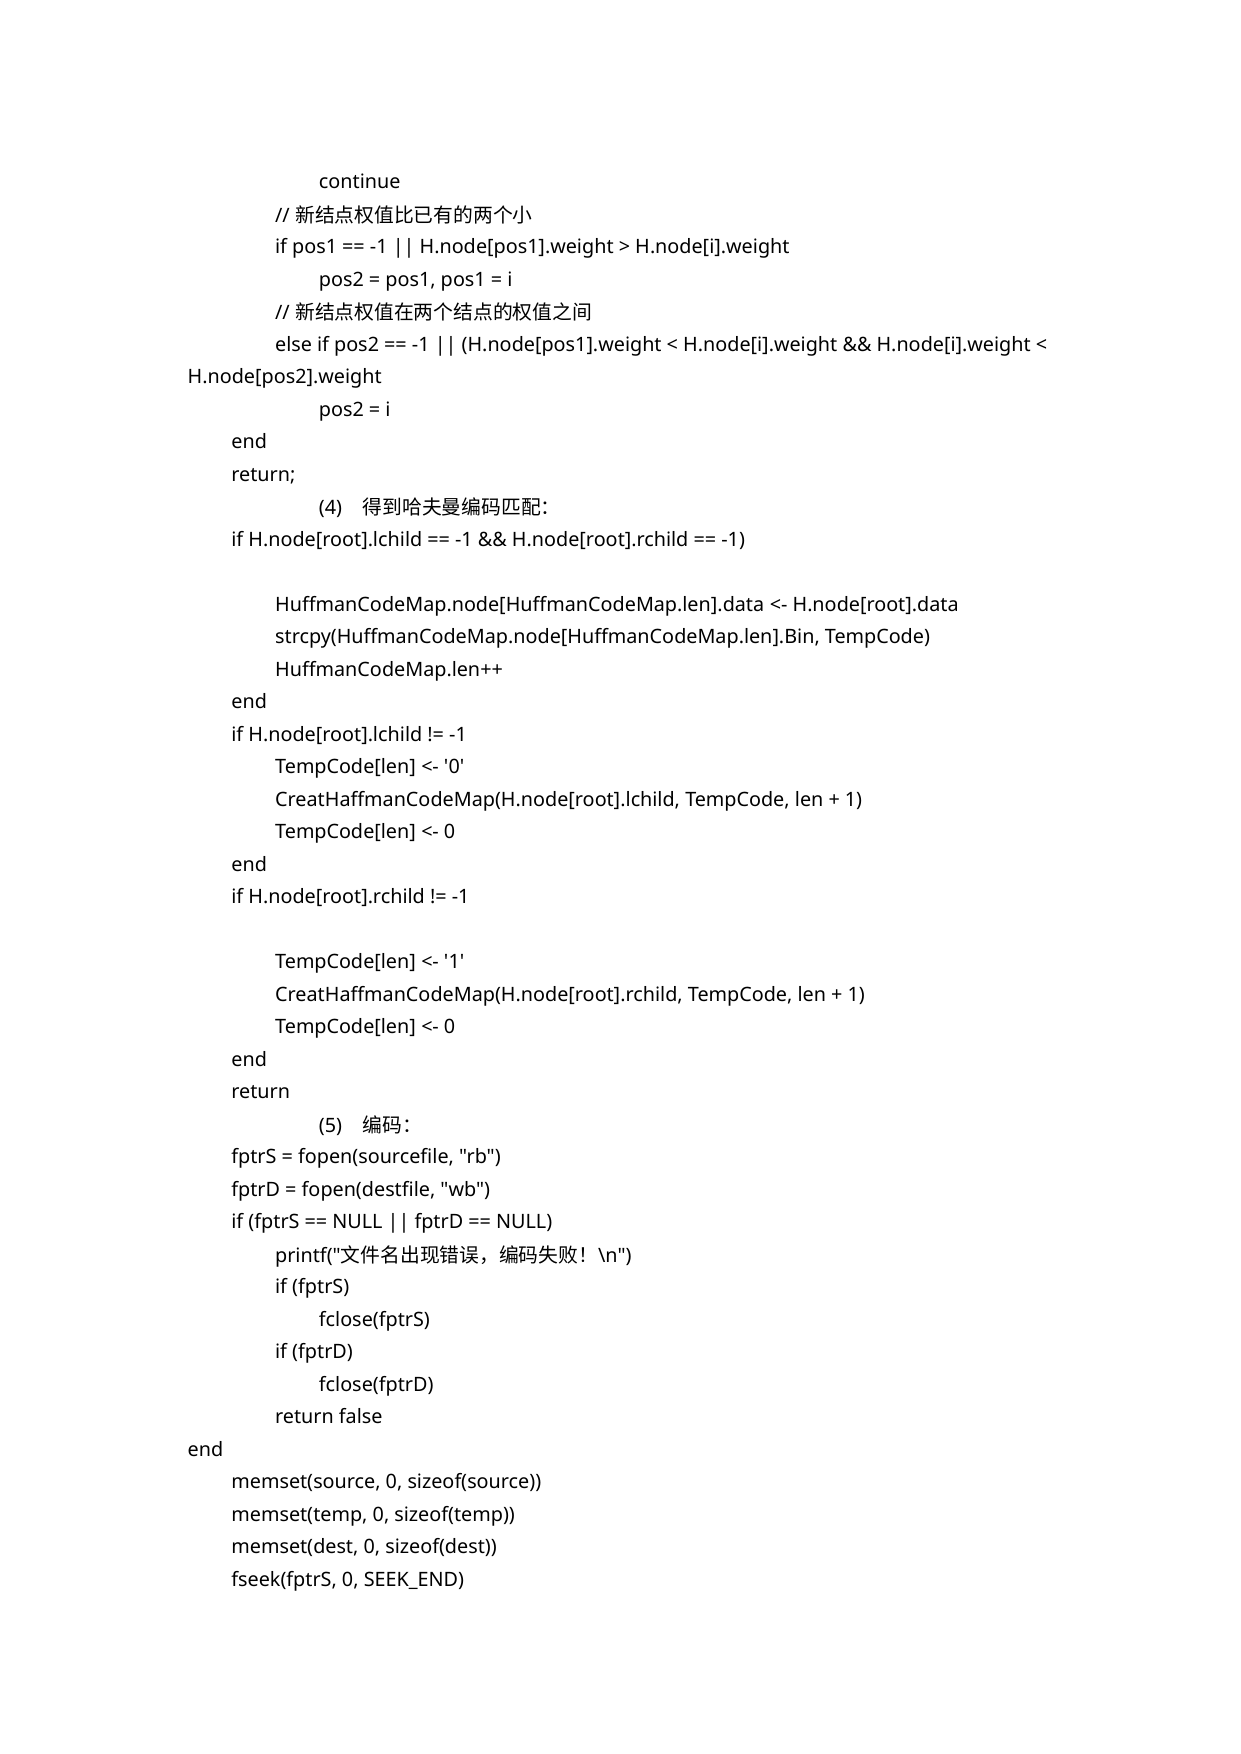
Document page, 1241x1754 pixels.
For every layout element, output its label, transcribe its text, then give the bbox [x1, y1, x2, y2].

text HuffmanCodeMap.node[HuffmanCodeMap.len].data <- H.node[root].data [187, 587, 1053, 620]
text continue [187, 165, 1053, 197]
text end [187, 425, 1053, 457]
text memset(temp, 0, sizeof(temp)) [187, 1497, 1053, 1530]
text pos2 = i [187, 392, 1053, 425]
text strcpy(HuffmanCodeMap.node[HuffmanCodeMap.len].Bin, TempCode) [187, 620, 1053, 652]
text printf("文件名出现错误，编码失败！\n") [187, 1237, 1053, 1270]
text TempCode[len] <- '1' [187, 945, 1053, 977]
text fptrS = fopen(sourcefile, "rb") [187, 1140, 1053, 1172]
text memset(source, 0, sizeof(source)) [187, 1465, 1053, 1497]
text HuffmanCodeMap.len++ [187, 652, 1053, 685]
text if pos1 == -1 || H.node[pos1].weight > H.node[i].weight [187, 230, 1053, 262]
text pos2 = pos1, pos1 = i [187, 262, 1053, 295]
text end [187, 1432, 1053, 1465]
text // 新结点权值比已有的两个小 [187, 197, 1053, 230]
text TempCode[len] <- 0 [187, 1010, 1053, 1042]
text end [187, 1042, 1053, 1075]
text return false [231, 1400, 1053, 1432]
text if H.node[root].lchild == -1 && H.node[root].rchild == -1) [187, 522, 1053, 555]
text if (fptrS == NULL || fptrD == NULL) [187, 1205, 1053, 1237]
text if (fptrS) [187, 1270, 1053, 1302]
text return [187, 1075, 1053, 1107]
list 得到哈夫曼编码匹配： [275, 490, 1053, 522]
text fclose(fptrS) [187, 1302, 1053, 1335]
list 编码： [275, 1107, 1053, 1140]
text end [187, 847, 1053, 880]
text CreatHaffmanCodeMap(H.node[root].lchild, TempCode, len + 1) [187, 782, 1053, 815]
text fptrD = fopen(destfile, "wb") [187, 1172, 1053, 1205]
text fseek(fptrS, 0, SEEK_END) [187, 1562, 1053, 1595]
text // 新结点权值在两个结点的权值之间 [187, 295, 1053, 327]
text TempCode[len] <- 0 [187, 815, 1053, 847]
text if H.node[root].lchild != -1 [187, 717, 1053, 750]
text else if pos2 == -1 || (H.node[pos1].weight < H.node[i].weight && H.node[i].weight < H.node[pos2].weight [187, 327, 1053, 392]
text TempCode[len] <- '0' [187, 750, 1053, 782]
text fclose(fptrD) [187, 1367, 1053, 1400]
text if (fptrD) [187, 1335, 1053, 1367]
text return; [187, 457, 1053, 490]
text CreatHaffmanCodeMap(H.node[root].rchild, TempCode, len + 1) [187, 977, 1053, 1010]
text end [187, 685, 1053, 717]
text if H.node[root].rchild != -1 [187, 880, 1053, 912]
text memset(dest, 0, sizeof(dest)) [187, 1530, 1053, 1562]
